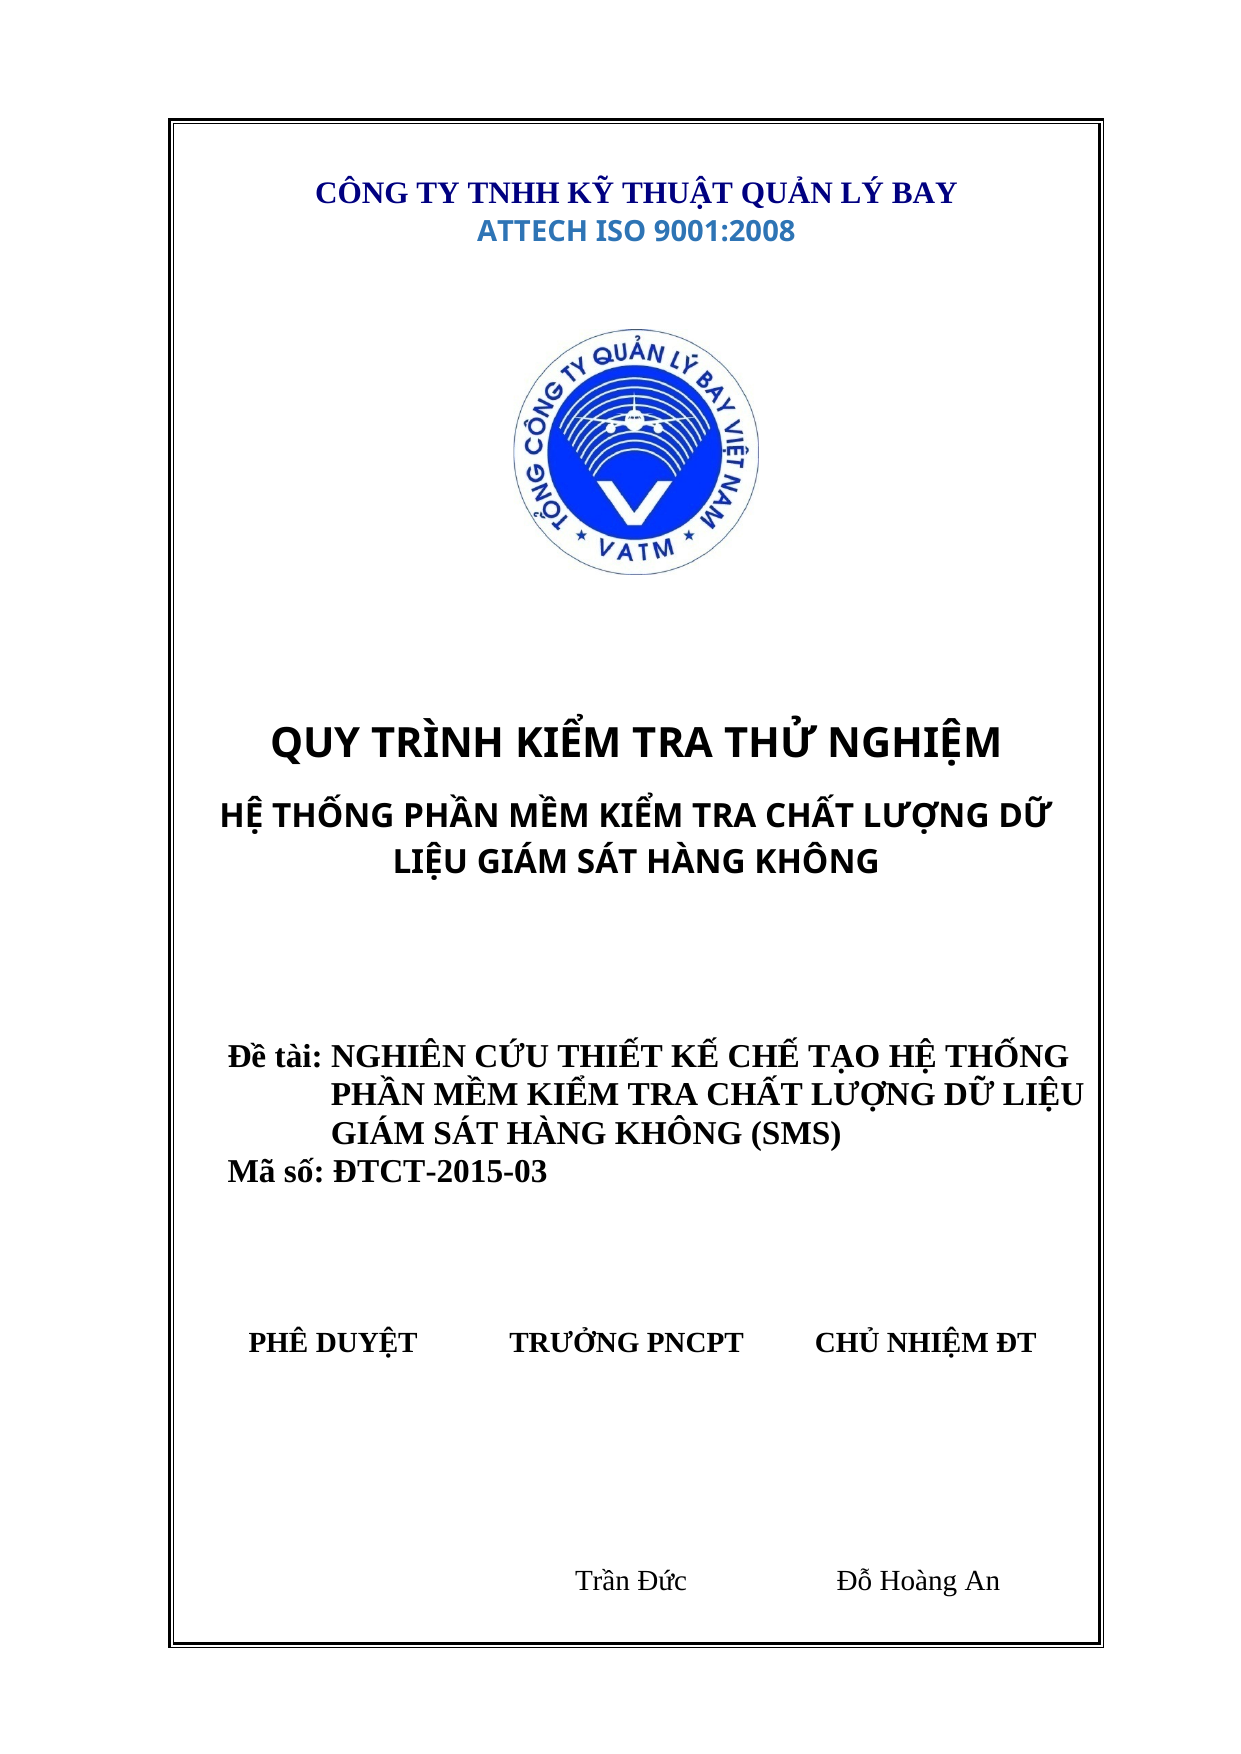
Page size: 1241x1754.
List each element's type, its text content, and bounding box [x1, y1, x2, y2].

table_header CÔNG TY TNHH KỸ THUẬT QUẢN LÝ BAY ATTECH ISO 9001:2008 QUY TRÌNH KIỂM TRA THỬ NGHIỆM HỆ THỐNG PHẦN MỀM KIỂM TRA CHẤT LƯỢNG DỮ LIỆU GIÁM SÁT HÀNG KHÔNG Đề tài: NGHIÊN CỨU THIẾT KẾ CHẾ TẠO HỆ THỐNG PHẦN MỀM KIỂM TRA CHẤT LƯỢNG DỮ LIỆU GIÁM SÁT HÀNG KHÔNG (SMS) Mã số: ĐTCT-2015-03 [174, 124, 1098, 1642]
picture [513, 329, 759, 575]
